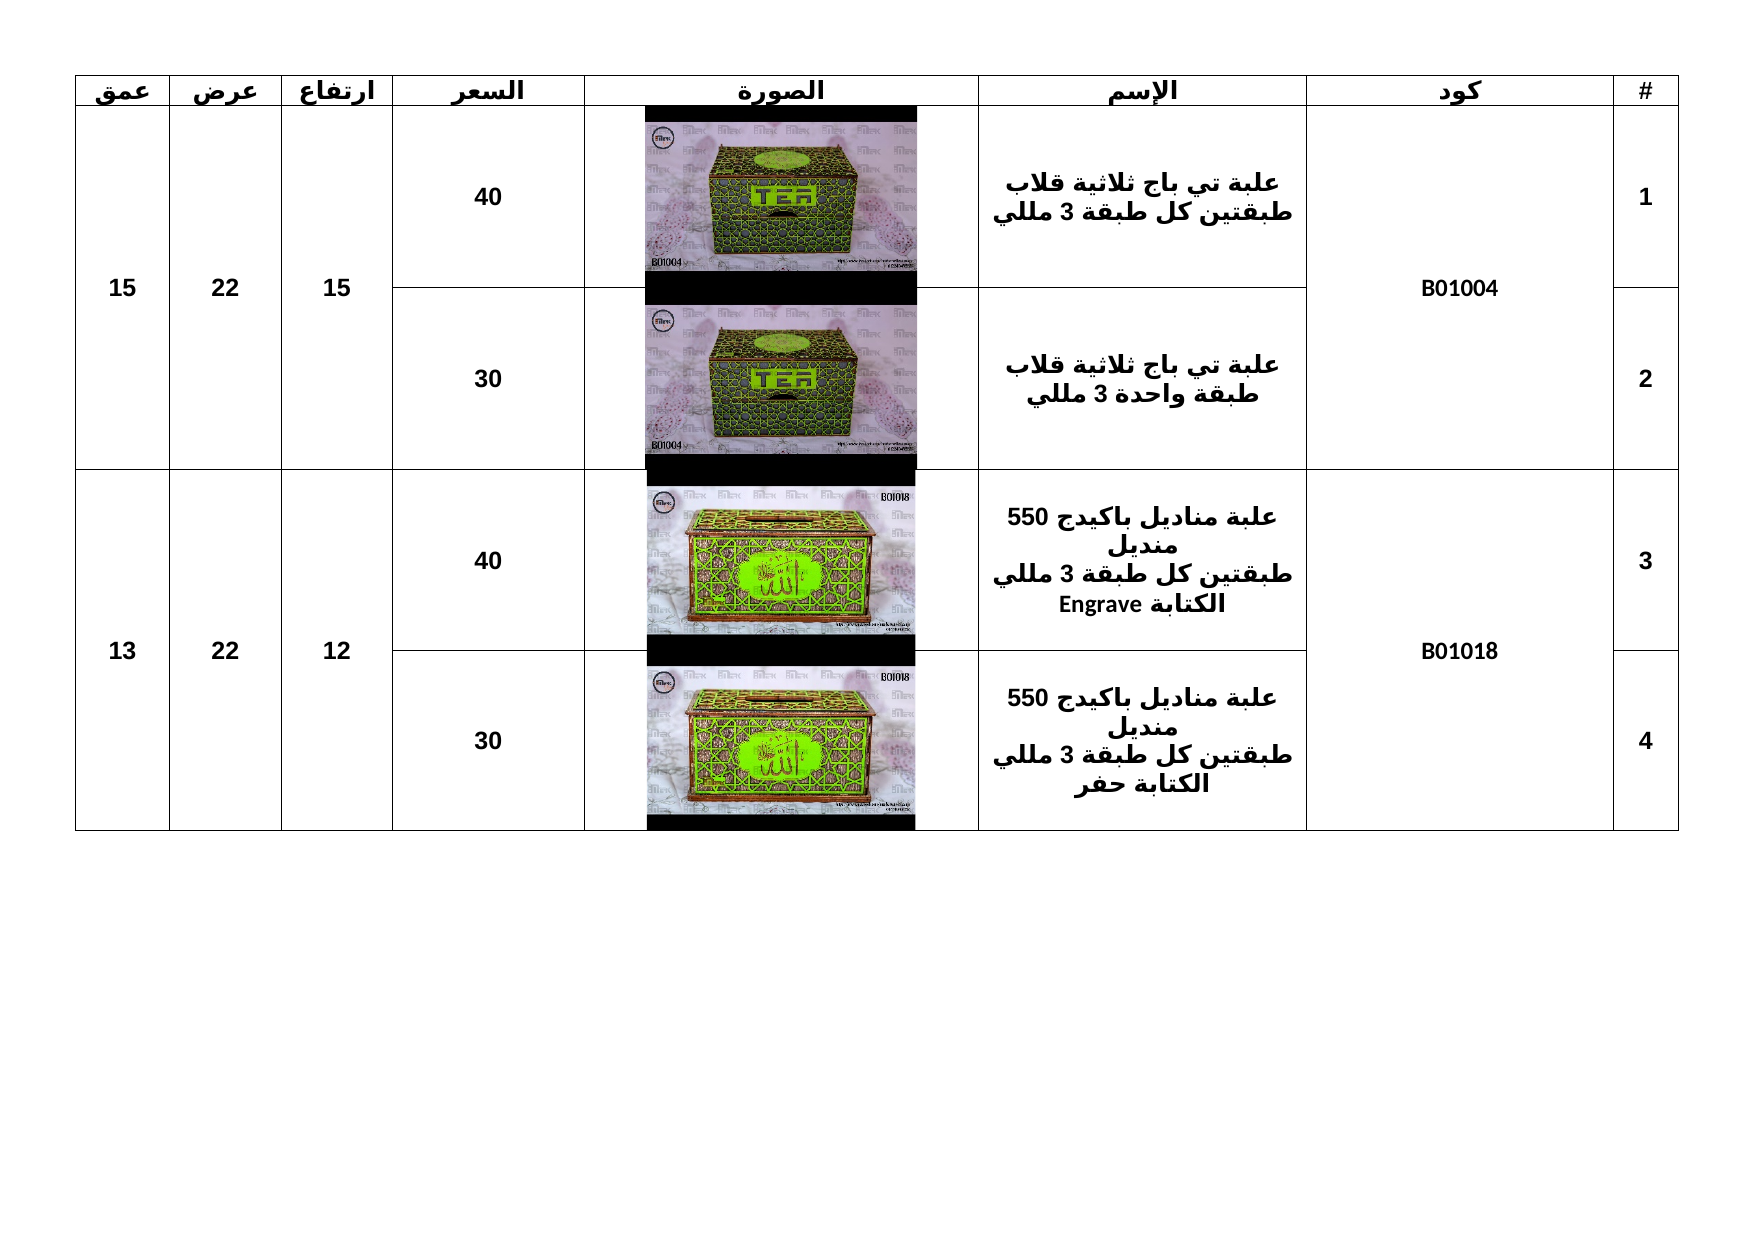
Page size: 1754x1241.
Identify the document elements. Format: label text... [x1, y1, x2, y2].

table_header # [1614, 76, 1678, 105]
table_cell 40 [393, 106, 584, 287]
table_cell علبة مناديل باكيدج 550 منديل طبقتين كل طبقة 3 مللي الكتابة Engrave [979, 470, 1306, 649]
table_cell [585, 470, 646, 649]
table_cell 15 [76, 106, 169, 469]
picture [645, 288, 918, 830]
table_cell 22 [170, 106, 281, 469]
table_cell علبة مناديل باكيدج 550 منديل طبقتين كل طبقة 3 مللي الكتابة حفر [979, 651, 1306, 830]
table_header كود [1307, 76, 1613, 105]
table_cell [916, 470, 978, 649]
table_cell B01004 [1307, 106, 1613, 469]
table_cell 4 [1614, 651, 1678, 830]
table_cell [585, 288, 645, 469]
table_cell علبة تي باج ثلاثية قلاب طبقتين كل طبقة 3 مللي [979, 106, 1306, 287]
table_cell 2 [1614, 288, 1678, 469]
table_cell 3 [1614, 470, 1678, 649]
table_cell [918, 288, 978, 469]
table_header الإسم [979, 76, 1306, 105]
table_cell [585, 651, 646, 830]
table_cell علبة تي باج ثلاثية قلاب طبقة واحدة 3 مللي [979, 288, 1306, 469]
table_cell 30 [393, 288, 584, 469]
table_cell 12 [282, 470, 392, 830]
table_cell 1 [1614, 106, 1678, 287]
table_cell 15 [282, 106, 392, 469]
table_cell 40 [393, 470, 584, 649]
table_header عمق [76, 76, 169, 105]
table_cell [916, 651, 978, 830]
table_cell 30 [393, 651, 584, 830]
table_header ارتفاع [282, 76, 392, 105]
table_header عرض [170, 76, 281, 105]
table_header السعر [393, 76, 584, 105]
table_cell B01018 [1307, 470, 1613, 830]
table_cell [918, 106, 978, 287]
picture [645, 105, 918, 287]
table_cell 13 [76, 470, 169, 830]
table_cell [585, 106, 645, 287]
table_header الصورة [585, 76, 978, 105]
table_cell 22 [170, 470, 281, 830]
